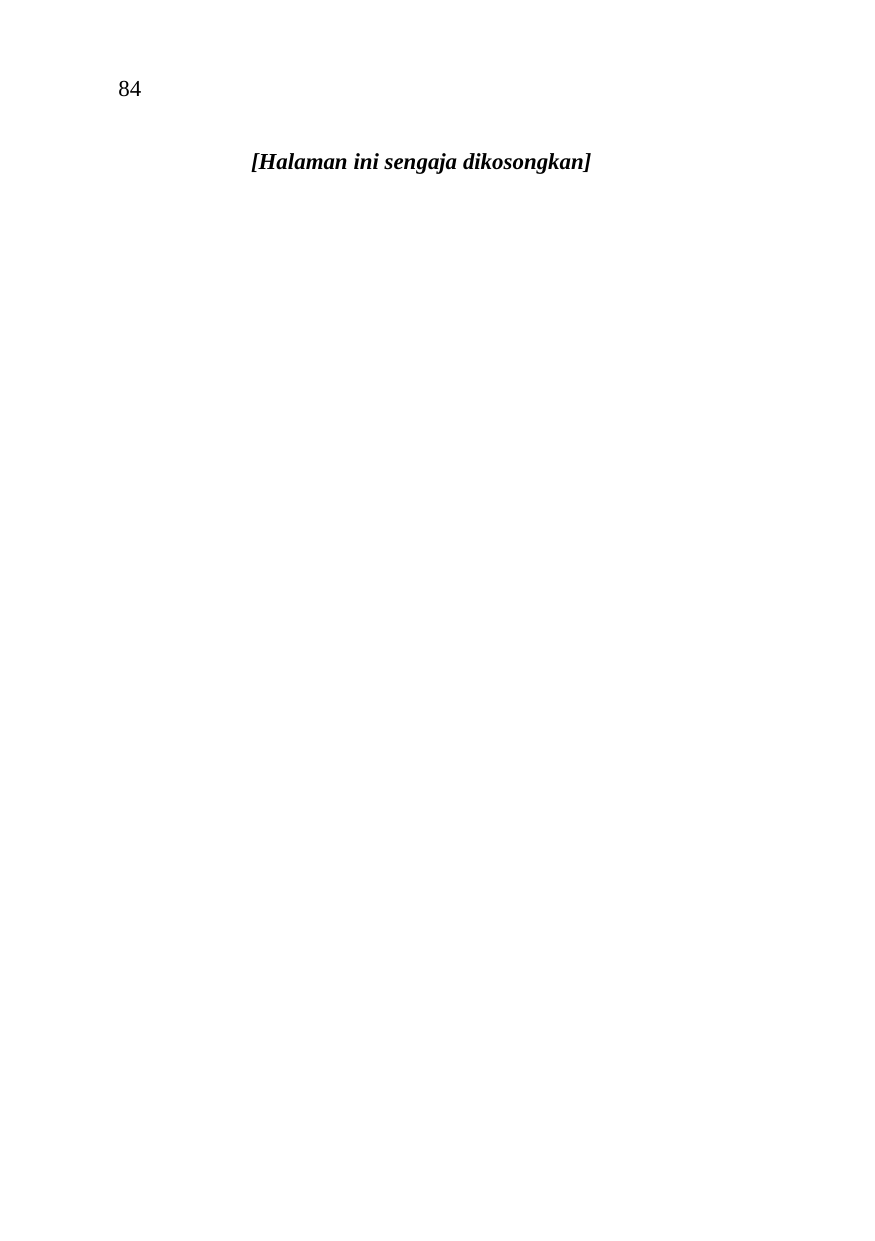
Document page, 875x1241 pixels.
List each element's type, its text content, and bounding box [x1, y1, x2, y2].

text [Halaman ini sengaja dikosongkan] [118, 148, 726, 174]
